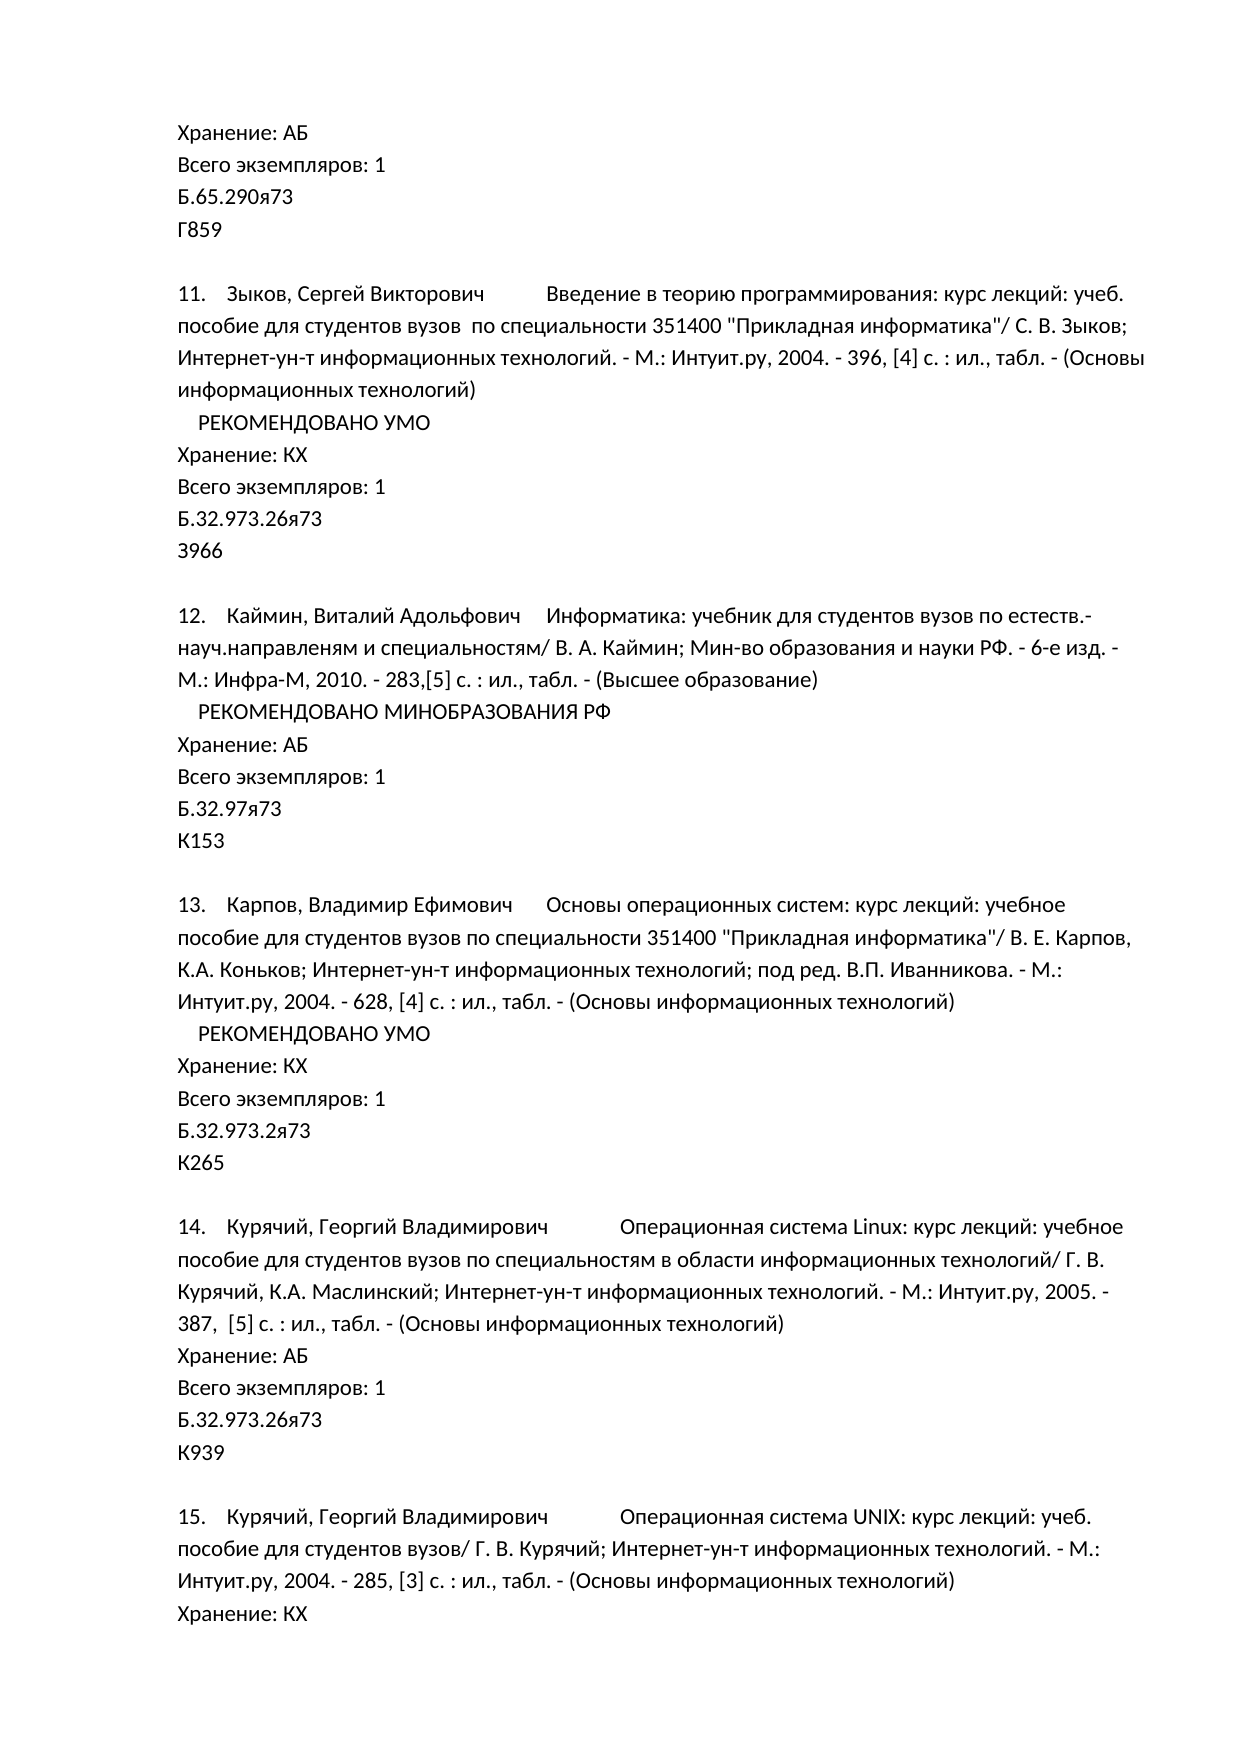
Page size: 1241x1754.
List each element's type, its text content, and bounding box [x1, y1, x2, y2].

text Б.32.973.26я73 [177, 504, 1152, 532]
text 11. Зыков, Сергей Викторович Введение в теорию программирования: курс лекций: учеб. пособие для студентов вузов по специальности 351400 "Прикладная информатика"/ С. В. Зыков; Интернет-ун-т информационных технологий. - М.: Интуит.ру, 2004. - 396, [4] с. : ил., табл. - (Основы информационных технологий) [177, 279, 1152, 404]
text Всего экземпляров: 1 [177, 472, 1152, 500]
text 12. Каймин, Виталий Адольфович Информатика: учебник для студентов вузов по естеств.-науч.направленям и специальностям/ В. А. Каймин; Мин-во образования и науки РФ. - 6-е изд. - М.: Инфра-М, 2010. - 283,[5] с. : ил., табл. - (Высшее образование) [177, 601, 1152, 693]
text Г859 [177, 215, 1152, 243]
text К153 [177, 826, 1152, 854]
text Хранение: АБ [177, 1341, 1152, 1369]
text З966 [177, 537, 1152, 564]
text Всего экземпляров: 1 [177, 150, 1152, 178]
text 14. Курячий, Георгий Владимирович Операционная система Linux: курс лекций: учебное пособие для студентов вузов по специальностям в области информационных технологий/ Г. В. Курячий, К.А. Маслинский; Интернет-ун-т информационных технологий. - М.: Интуит.ру, 2005. - 387, [5] с. : ил., табл. - (Основы информационных технологий) [177, 1212, 1152, 1337]
text Б.32.973.2я73 [177, 1116, 1152, 1144]
text Б.32.97я73 [177, 794, 1152, 822]
text 15. Курячий, Георгий Владимирович Операционная система UNIX: курс лекций: учеб. пособие для студентов вузов/ Г. В. Курячий; Интернет-ун-т информационных технологий. - М.: Интуит.ру, 2004. - 285, [3] с. : ил., табл. - (Основы информационных технологий) [177, 1502, 1152, 1594]
text К265 [177, 1148, 1152, 1176]
text Хранение: АБ [177, 118, 1152, 146]
text Всего экземпляров: 1 [177, 762, 1152, 790]
text Хранение: АБ [177, 730, 1152, 758]
text Б.65.290я73 [177, 182, 1152, 211]
text 13. Карпов, Владимир Ефимович Основы операционных систем: курс лекций: учебное пособие для студентов вузов по специальности 351400 "Прикладная информатика"/ В. Е. Карпов, К.А. Коньков; Интернет-ун-т информационных технологий; под ред. В.П. Иванникова. - М.: Интуит.ру, 2004. - 628, [4] с. : ил., табл. - (Основы информационных технологий) [177, 891, 1152, 1015]
text Хранение: КХ [177, 440, 1152, 468]
text Б.32.973.26я73 [177, 1406, 1152, 1434]
text РЕКОМЕНДОВАНО МИНОБРАЗОВАНИЯ РФ [177, 697, 1152, 726]
text РЕКОМЕНДОВАНО УМО [177, 408, 1152, 436]
text Всего экземпляров: 1 [177, 1373, 1152, 1401]
text Всего экземпляров: 1 [177, 1084, 1152, 1112]
text РЕКОМЕНДОВАНО УМО [177, 1019, 1152, 1047]
text К939 [177, 1438, 1152, 1466]
text Хранение: КХ [177, 1599, 1152, 1627]
text Хранение: КХ [177, 1052, 1152, 1079]
